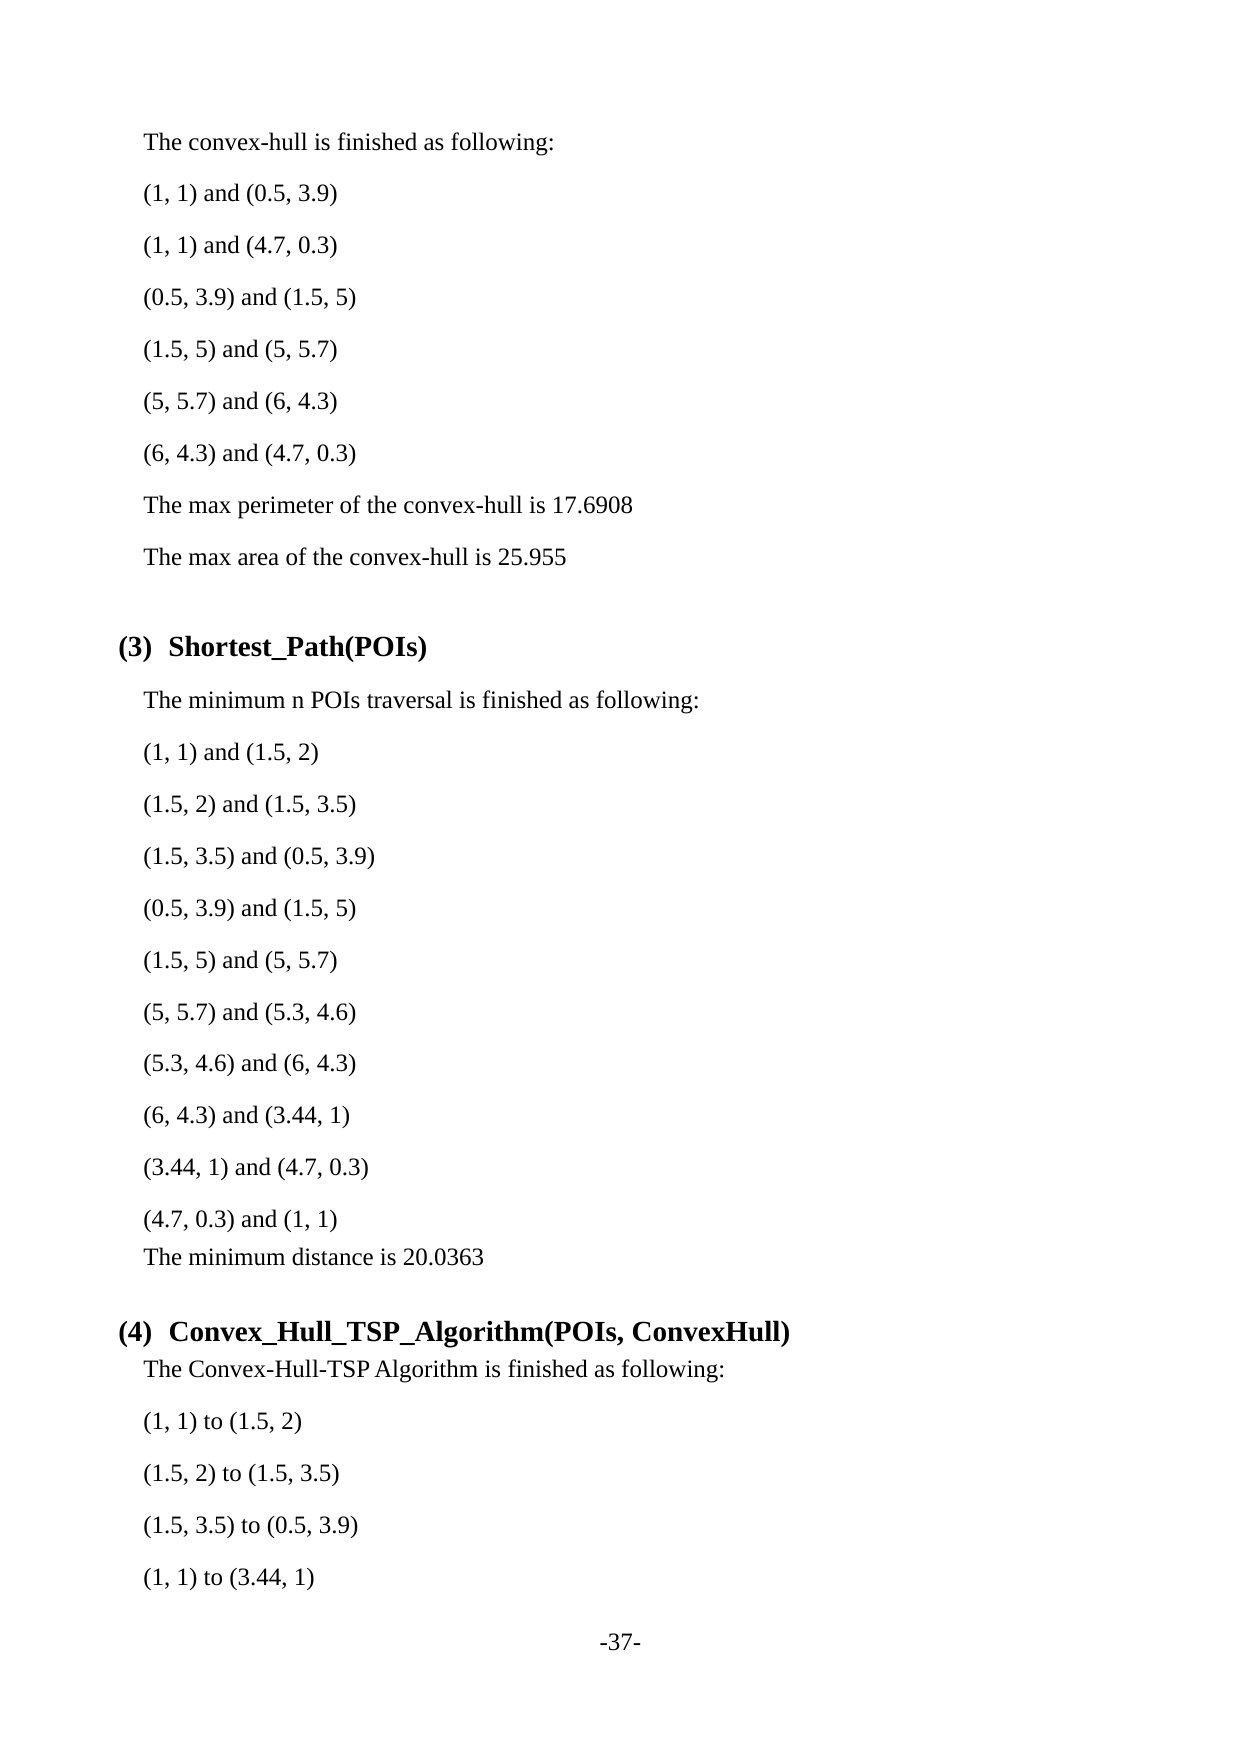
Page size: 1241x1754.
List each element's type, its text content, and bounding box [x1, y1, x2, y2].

text The Convex-Hull-TSP Algorithm is finished as following: [143, 1350, 1122, 1387]
text (1.5, 5) and (5, 5.7) [143, 940, 1122, 978]
text The minimum n POIs traversal is finished as following: [143, 681, 1122, 718]
text (1, 1) and (0.5, 3.9) [143, 174, 1122, 212]
list Convex_Hull_TSP_Algorithm(POIs, ConvexHull) [118, 1312, 1122, 1350]
list Shortest_Path(POIs) [118, 627, 1122, 664]
text (1.5, 3.5) and (0.5, 3.9) [143, 837, 1122, 874]
text (1, 1) and (4.7, 0.3) [143, 226, 1122, 263]
text The minimum distance is 20.0363 [143, 1237, 1122, 1275]
text (6, 4.3) and (3.44, 1) [143, 1096, 1122, 1133]
text (4.7, 0.3) and (1, 1) [143, 1200, 1122, 1237]
text (6, 4.3) and (4.7, 0.3) [143, 433, 1122, 471]
text (0.5, 3.9) and (1.5, 5) [143, 278, 1122, 315]
text (5, 5.7) and (5.3, 4.6) [143, 992, 1122, 1030]
text (1, 1) and (1.5, 2) [143, 733, 1122, 770]
text (5.3, 4.6) and (6, 4.3) [143, 1044, 1122, 1082]
text (3.44, 1) and (4.7, 0.3) [143, 1148, 1122, 1185]
text (1, 1) to (1.5, 2) [143, 1402, 1122, 1439]
text (0.5, 3.9) and (1.5, 5) [143, 888, 1122, 926]
text (1.5, 5) and (5, 5.7) [143, 330, 1122, 367]
text (1.5, 2) and (1.5, 3.5) [143, 785, 1122, 822]
text (1.5, 2) to (1.5, 3.5) [143, 1453, 1122, 1491]
text The convex-hull is finished as following: [143, 122, 1122, 160]
text The max perimeter of the convex-hull is 17.6908 [143, 485, 1122, 523]
text (5, 5.7) and (6, 4.3) [143, 382, 1122, 419]
text (1.5, 3.5) to (0.5, 3.9) [143, 1505, 1122, 1543]
text (1, 1) to (3.44, 1) [143, 1557, 1122, 1595]
text The max area of the convex-hull is 25.955 [143, 537, 1122, 575]
